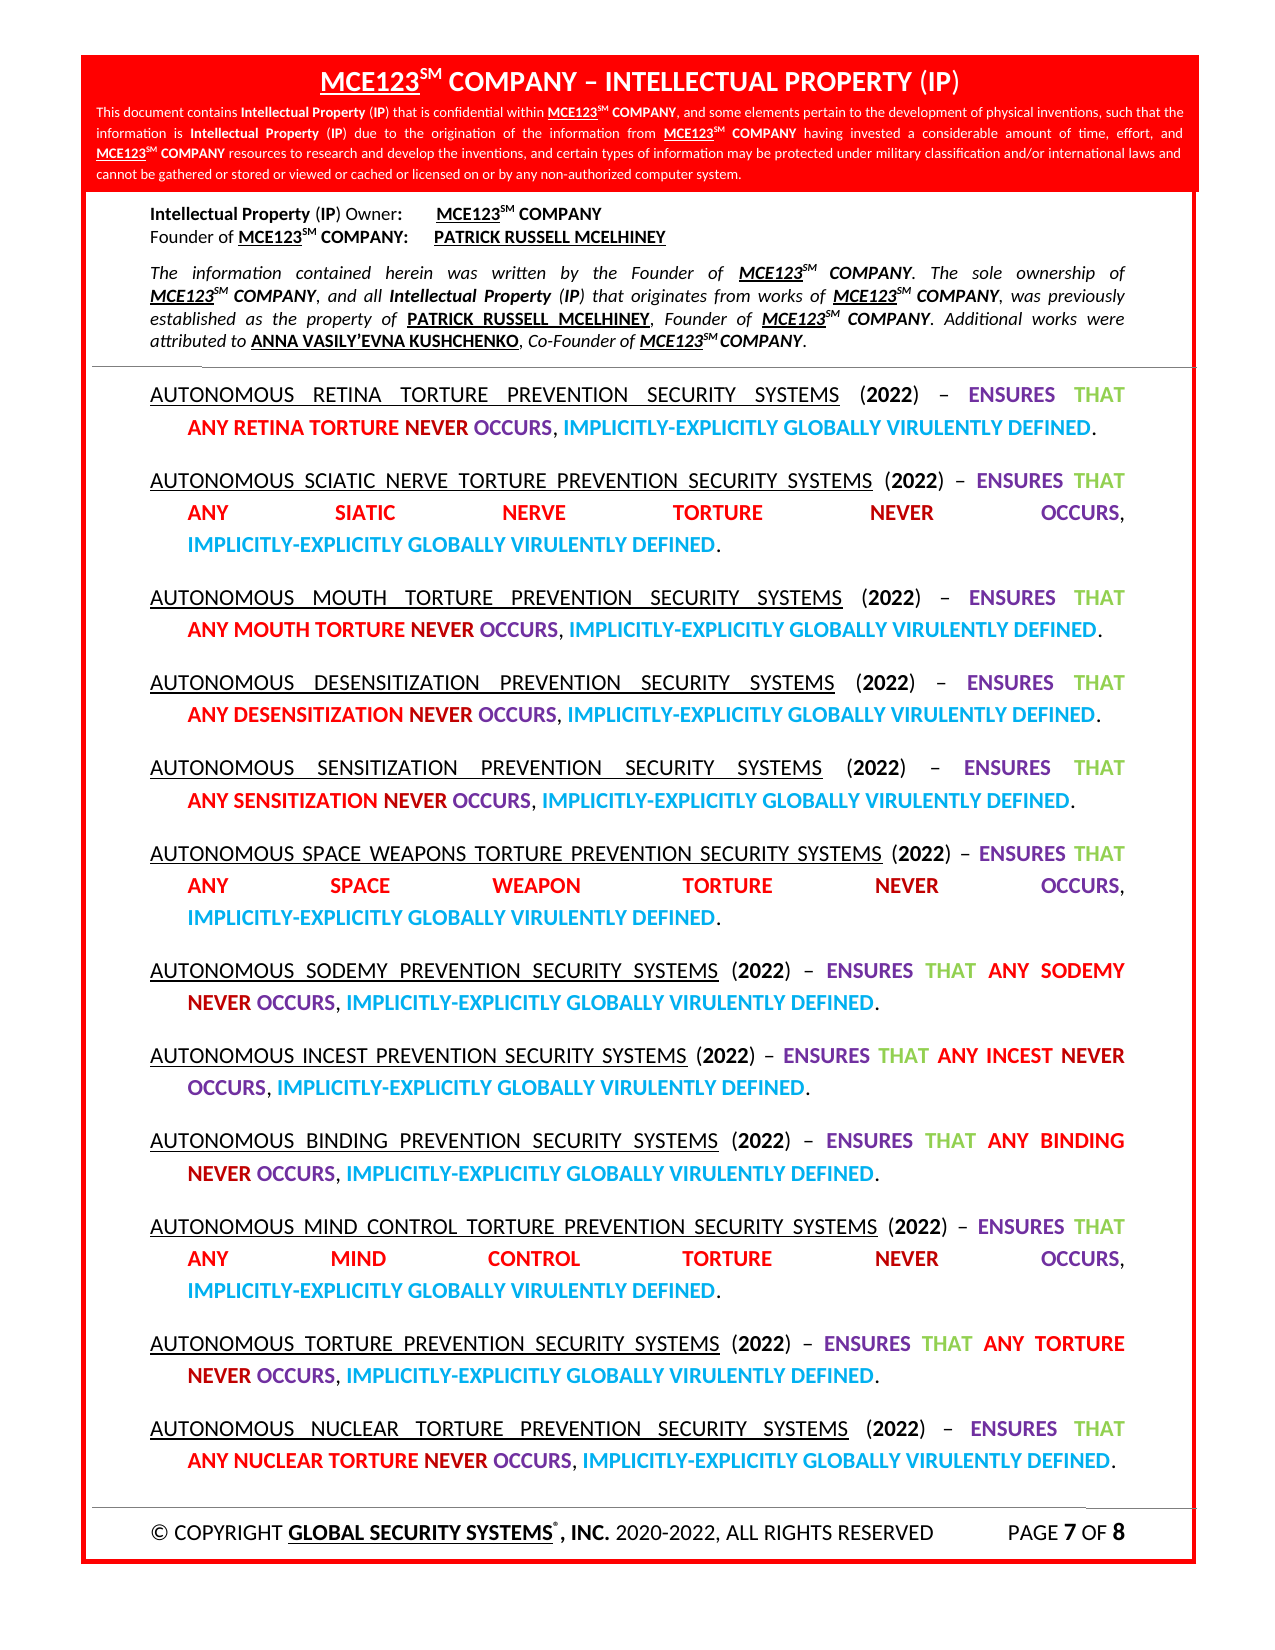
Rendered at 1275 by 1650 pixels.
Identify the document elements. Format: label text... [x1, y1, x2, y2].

text AUTONOMOUS MOUTH TORTURE PREVENTION SECURITY SYSTEMS (2022) – ENSURES THAT ANY MOUTH TORTURE NEVER OCCURS, IMPLICITLY-EXPLICITLY GLOBALLY VIRULENTLY DEFINED. [150, 583, 1125, 643]
text AUTONOMOUS SENSITIZATION PREVENTION SECURITY SYSTEMS (2022) – ENSURES THAT ANY SENSITIZATION NEVER OCCURS, IMPLICITLY-EXPLICITLY GLOBALLY VIRULENTLY DEFINED. [150, 753, 1125, 814]
text AUTONOMOUS SODEMY PREVENTION SECURITY SYSTEMS (2022) – ENSURES THAT ANY SODEMY NEVER OCCURS, IMPLICITLY-EXPLICITLY GLOBALLY VIRULENTLY DEFINED. [150, 956, 1125, 1016]
text AUTONOMOUS MIND CONTROL TORTURE PREVENTION SECURITY SYSTEMS (2022) – ENSURES THAT ANY MIND CONTROL TORTURE NEVER OCCURS, IMPLICITLY-EXPLICITLY GLOBALLY VIRULENTLY DEFINED. [150, 1212, 1125, 1304]
text AUTONOMOUS SPACE WEAPONS TORTURE PREVENTION SECURITY SYSTEMS (2022) – ENSURES THAT ANY SPACE WEAPON TORTURE NEVER OCCURS, IMPLICITLY-EXPLICITLY GLOBALLY VIRULENTLY DEFINED. [150, 839, 1125, 931]
text AUTONOMOUS RETINA TORTURE PREVENTION SECURITY SYSTEMS (2022) – ENSURES THAT ANY RETINA TORTURE NEVER OCCURS, IMPLICITLY-EXPLICITLY GLOBALLY VIRULENTLY DEFINED. [150, 381, 1125, 441]
text AUTONOMOUS NUCLEAR TORTURE PREVENTION SECURITY SYSTEMS (2022) – ENSURES THAT ANY NUCLEAR TORTURE NEVER OCCURS, IMPLICITLY-EXPLICITLY GLOBALLY VIRULENTLY DEFINED. [150, 1414, 1125, 1474]
text AUTONOMOUS DESENSITIZATION PREVENTION SECURITY SYSTEMS (2022) – ENSURES THAT ANY DESENSITIZATION NEVER OCCURS, IMPLICITLY-EXPLICITLY GLOBALLY VIRULENTLY DEFINED. [150, 668, 1125, 728]
text AUTONOMOUS BINDING PREVENTION SECURITY SYSTEMS (2022) – ENSURES THAT ANY BINDING NEVER OCCURS, IMPLICITLY-EXPLICITLY GLOBALLY VIRULENTLY DEFINED. [150, 1127, 1125, 1187]
text AUTONOMOUS INCEST PREVENTION SECURITY SYSTEMS (2022) – ENSURES THAT ANY INCEST NEVER OCCURS, IMPLICITLY-EXPLICITLY GLOBALLY VIRULENTLY DEFINED. [150, 1041, 1125, 1102]
text AUTONOMOUS SCIATIC NERVE TORTURE PREVENTION SECURITY SYSTEMS (2022) – ENSURES THAT ANY SIATIC NERVE TORTURE NEVER OCCURS, IMPLICITLY-EXPLICITLY GLOBALLY VIRULENTLY DEFINED. [150, 466, 1125, 558]
text AUTONOMOUS TORTURE PREVENTION SECURITY SYSTEMS (2022) – ENSURES THAT ANY TORTURE NEVER OCCURS, IMPLICITLY-EXPLICITLY GLOBALLY VIRULENTLY DEFINED. [150, 1329, 1125, 1389]
